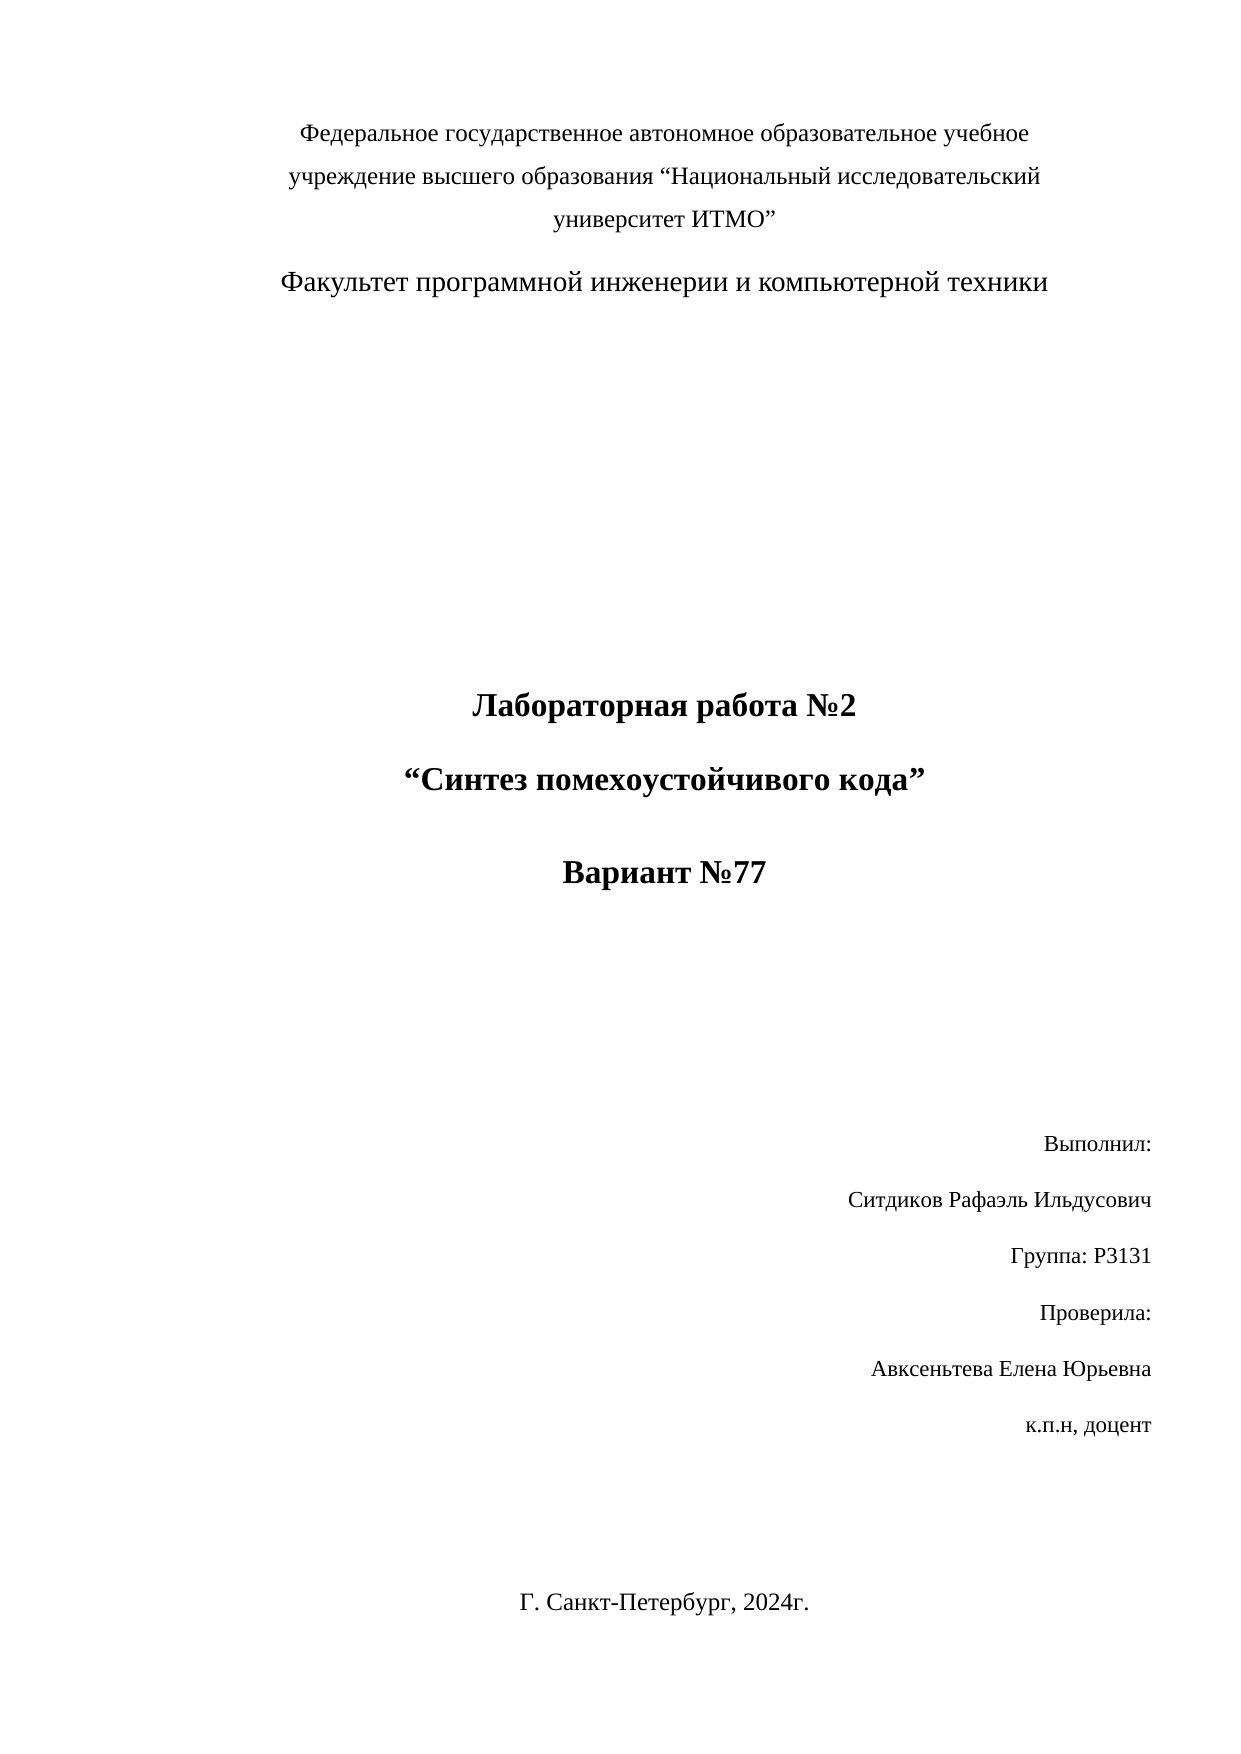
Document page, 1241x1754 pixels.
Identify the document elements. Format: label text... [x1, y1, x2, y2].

text Лабораторная работа №2 [177, 685, 1152, 724]
text Выполнил: [177, 1130, 1152, 1157]
text Проверила: [177, 1299, 1152, 1325]
text “Синтез помехоустойчивого кода” [177, 759, 1152, 798]
text Вариант №77 [177, 853, 1152, 891]
text Авксеньтева Елена Юрьевна [177, 1355, 1152, 1381]
text к.п.н, доцент [177, 1411, 1152, 1437]
text Федеральное государственное автономное образовательное учебное учреждение высшего образования “Национальный исследовательский университет ИТМО” [272, 118, 1057, 233]
text Ситдиков Рафаэль Ильдусович [177, 1186, 1152, 1213]
text Группа: P3131 [177, 1243, 1152, 1269]
text Г. Санкт-Петербург, 2024г. [177, 1587, 1152, 1616]
text Факультет программной инженерии и компьютерной техники [177, 264, 1152, 298]
